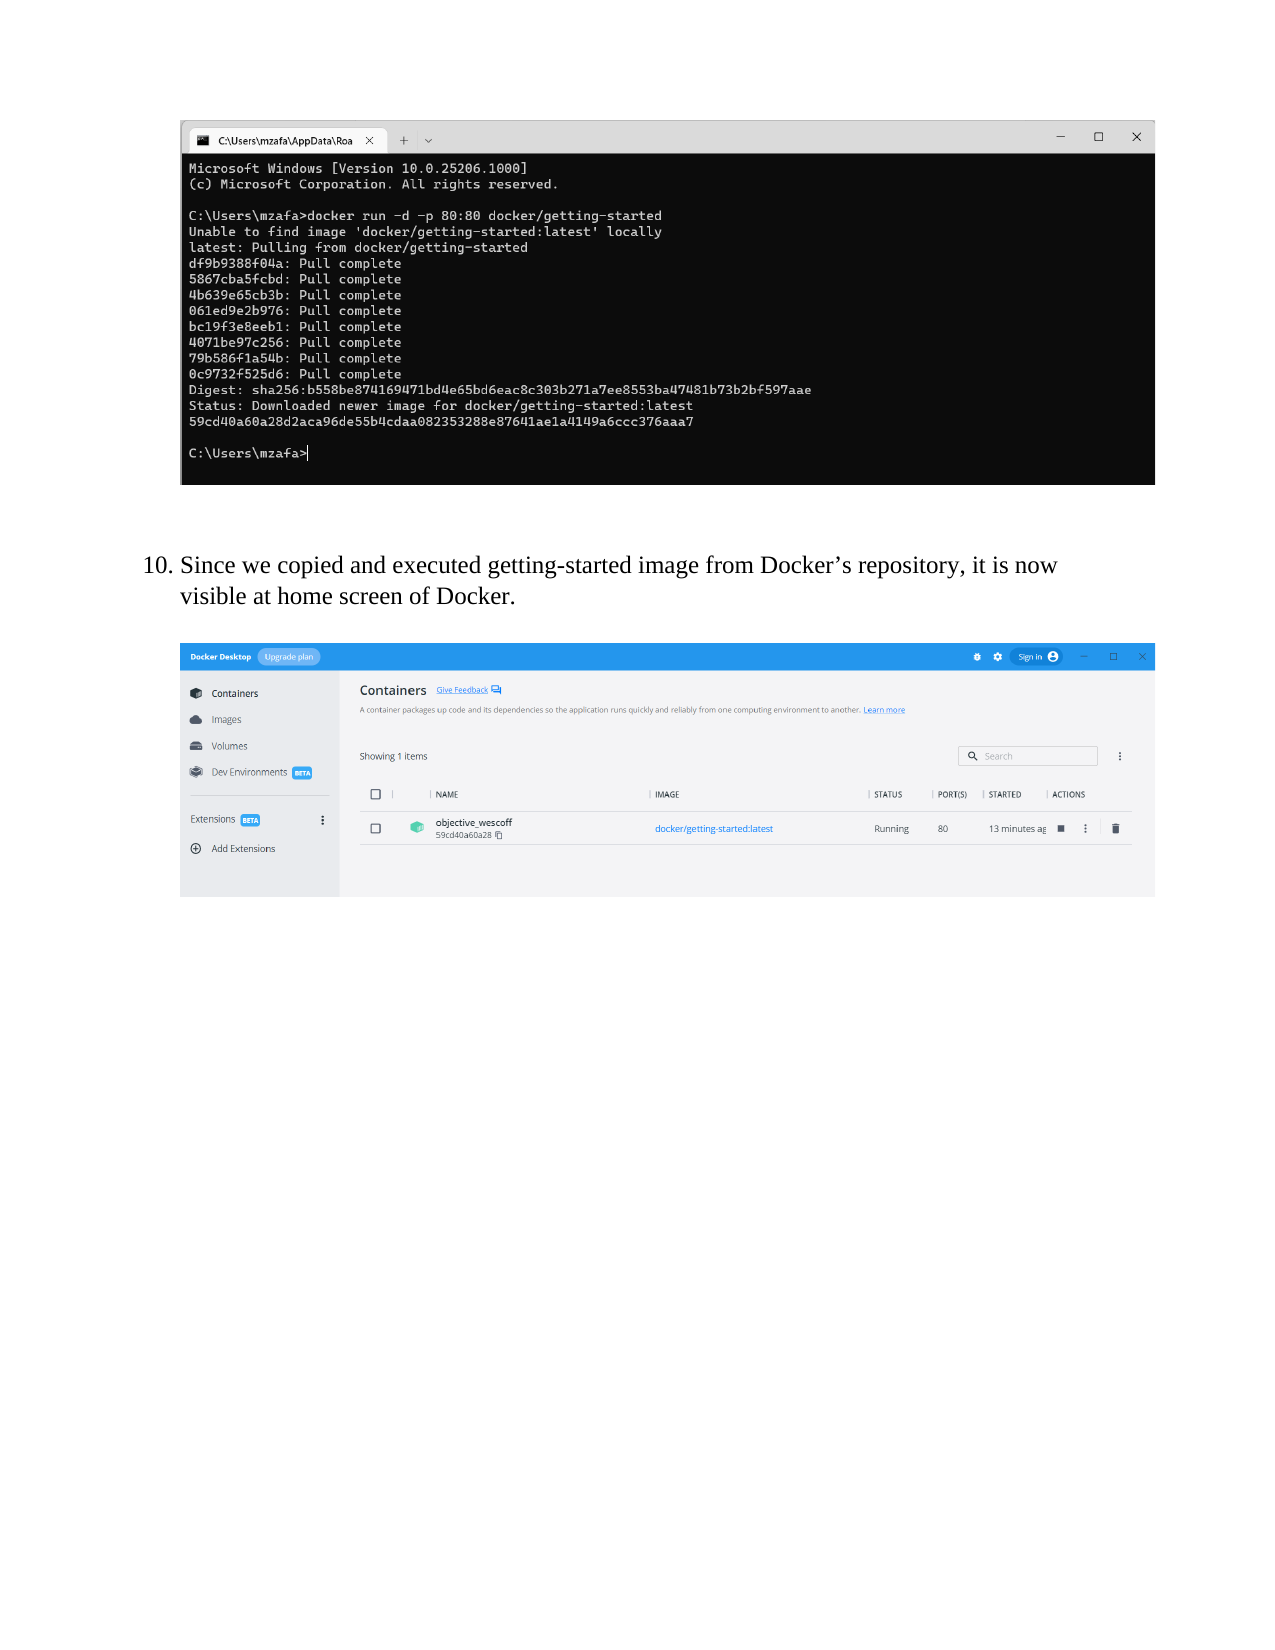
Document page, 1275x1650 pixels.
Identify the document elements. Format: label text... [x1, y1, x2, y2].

picture [180, 120, 1155, 485]
list Since we copied and executed getting-started image from Docker’s repository, it is now visible at home screen of Docker. [142, 550, 1125, 610]
picture [180, 643, 1155, 897]
